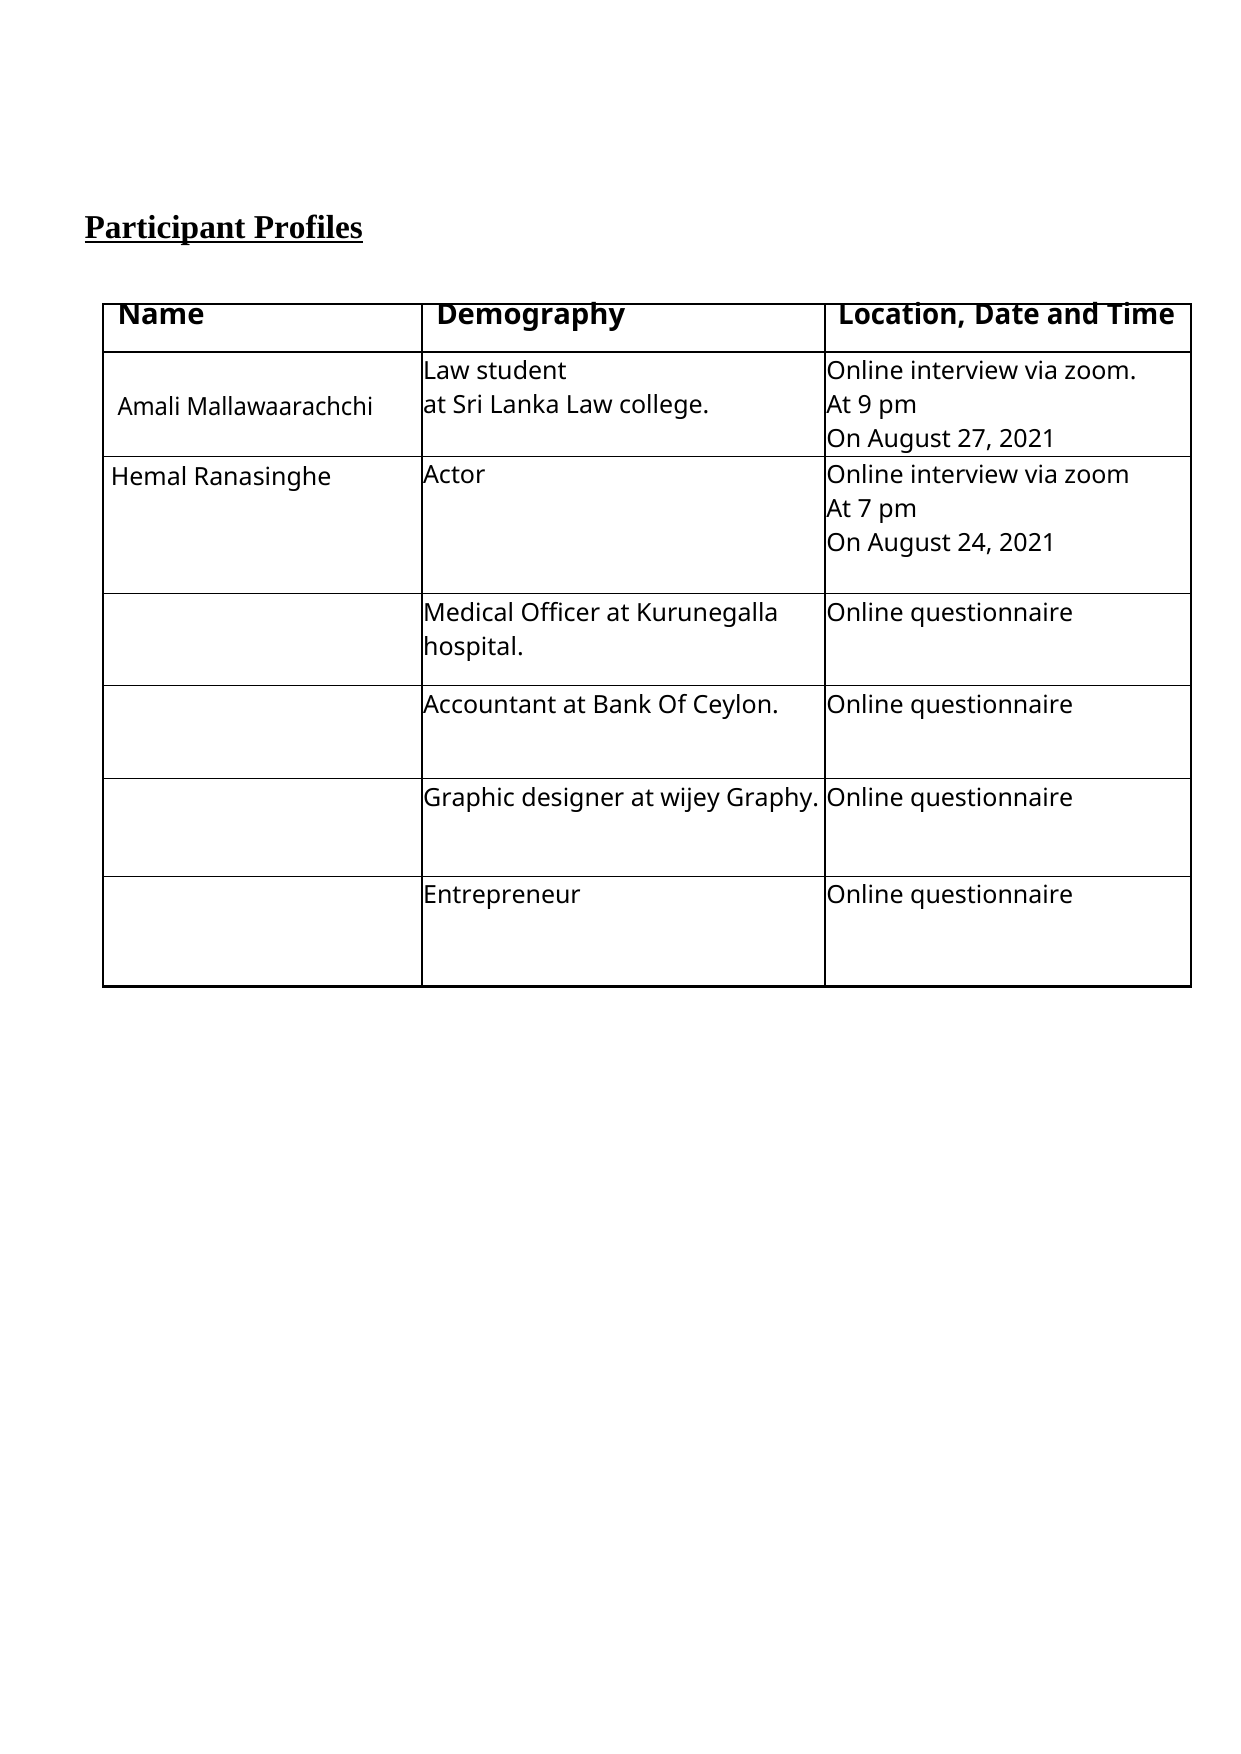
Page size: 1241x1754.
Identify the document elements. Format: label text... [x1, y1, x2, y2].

table_cell Online interview via zoom. At 9 pm On August 27, 2021 [826, 353, 1190, 456]
table_cell Online interview via zoom At 7 pm On August 24, 2021 [826, 457, 1190, 593]
table_cell [104, 779, 421, 876]
table_cell Online questionnaire [826, 686, 1190, 778]
table_cell Law student at Sri Lanka Law college. [423, 353, 824, 456]
table_cell Online questionnaire [826, 594, 1190, 685]
table_cell Online questionnaire [826, 877, 1190, 985]
table_cell [104, 686, 421, 778]
table_header Name [104, 305, 421, 351]
text Participant Profiles [84, 207, 1053, 246]
table_header Location, Date and Time [826, 305, 1190, 351]
table_cell Medical Officer at Kurunegalla hospital. [423, 594, 824, 685]
table_cell Accountant at Bank Of Ceylon. [423, 686, 824, 778]
table_cell Amali Mallawaarachchi [104, 353, 421, 456]
table_cell [104, 877, 421, 985]
table_cell Hemal Ranasinghe [104, 457, 421, 593]
table_cell [104, 594, 421, 685]
table_header Demography [423, 305, 824, 351]
table_cell Entrepreneur [423, 877, 824, 985]
table_cell Online questionnaire [826, 779, 1190, 876]
table_cell Graphic designer at wijey Graphy. [423, 779, 824, 876]
table_cell Actor [423, 457, 824, 593]
